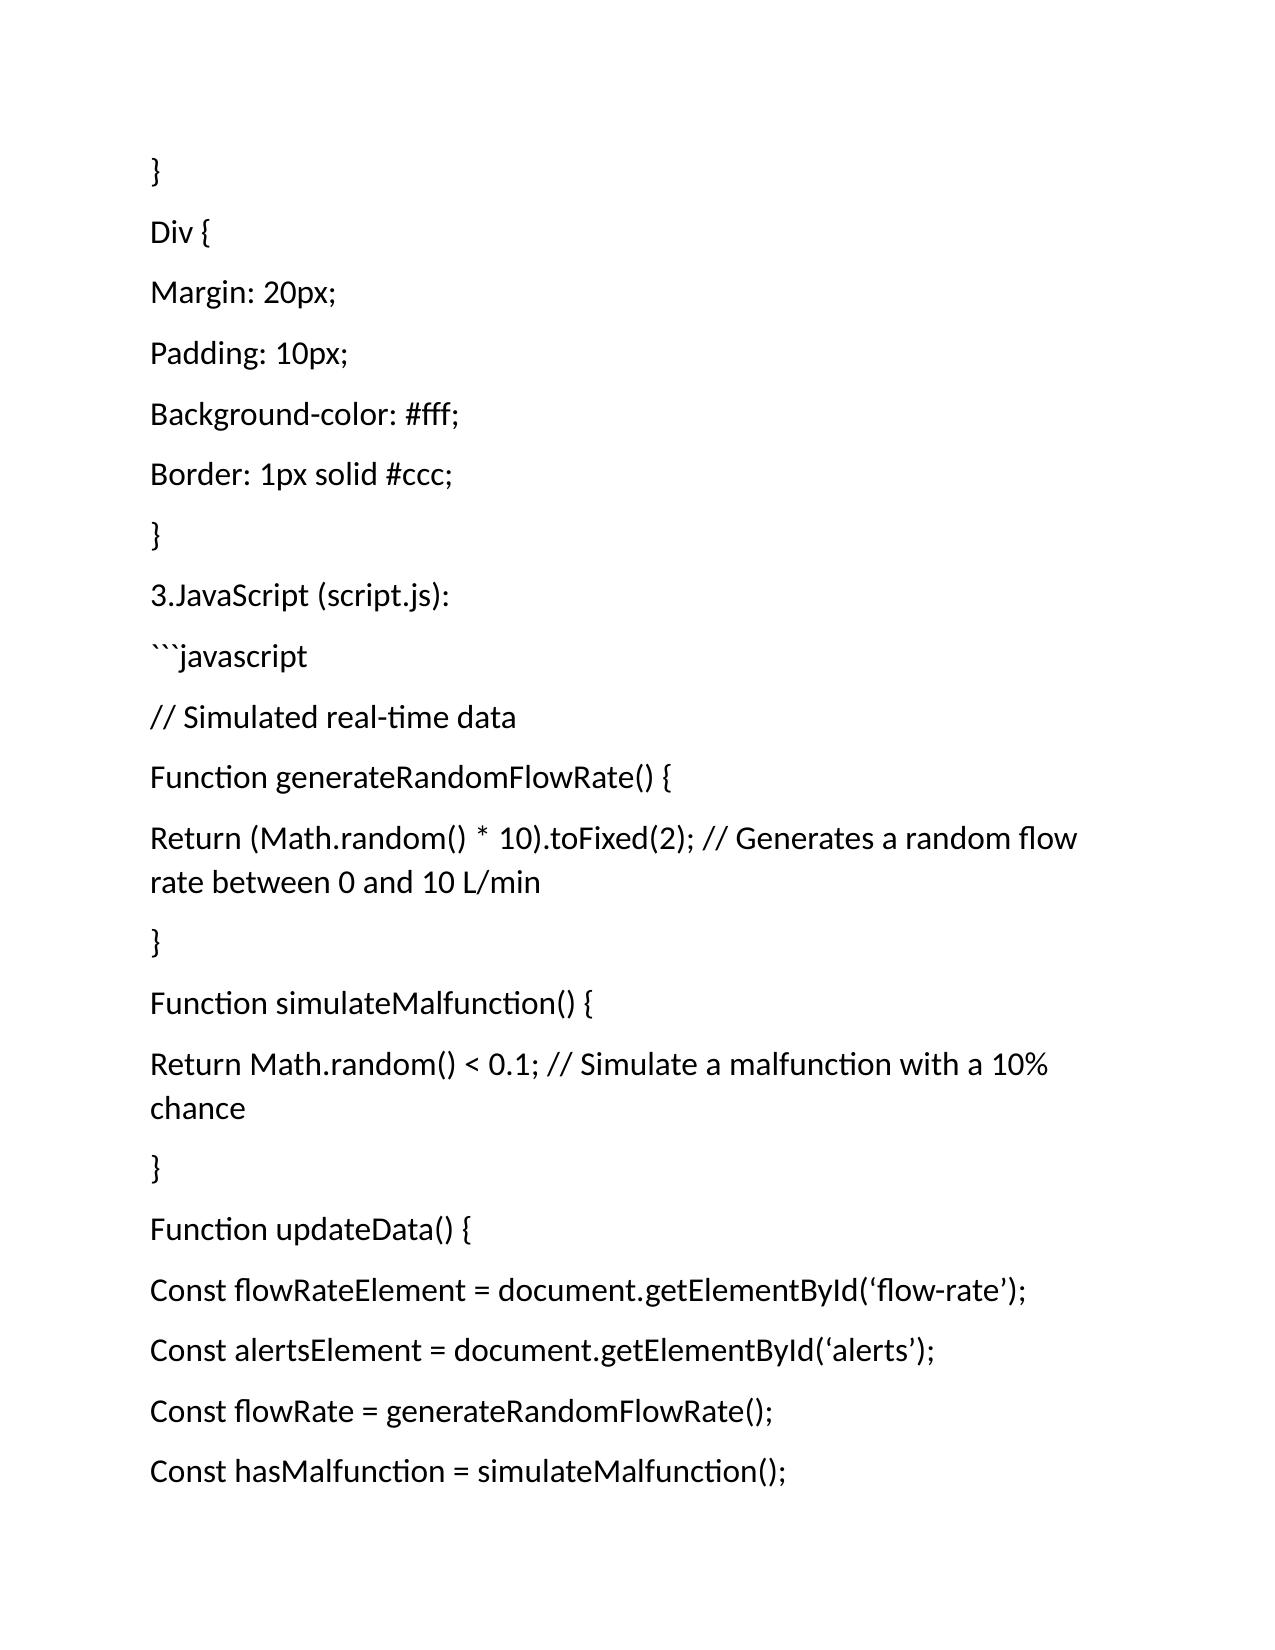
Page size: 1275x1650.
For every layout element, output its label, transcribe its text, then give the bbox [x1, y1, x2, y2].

text Div { [150, 211, 1125, 251]
text Const alertsElement = document.getElementById(‘alerts’); [150, 1329, 1125, 1370]
text // Simulated real-time data [150, 696, 1125, 736]
text Padding: 10px; [150, 332, 1125, 373]
text } [150, 921, 1125, 962]
text 3.JavaScript (script.js): [150, 574, 1125, 615]
text } [150, 150, 1125, 191]
text Function updateData() { [150, 1208, 1125, 1249]
text Return (Math.random() * 10).toFixed(2); // Generates a random flow rate between 0 and 10 L/min [150, 817, 1125, 902]
text Border: 1px solid #ccc; [150, 453, 1125, 494]
text Margin: 20px; [150, 271, 1125, 312]
text Function generateRandomFlowRate() { [150, 756, 1125, 797]
text Const hasMalfunction = simulateMalfunction(); [150, 1450, 1125, 1491]
text } [150, 514, 1125, 554]
text Function simulateMalfunction() { [150, 982, 1125, 1023]
text Return Math.random() < 0.1; // Simulate a malfunction with a 10% chance [150, 1043, 1125, 1127]
text } [150, 1147, 1125, 1188]
text Const flowRate = generateRandomFlowRate(); [150, 1390, 1125, 1431]
text ```javascript [150, 635, 1125, 676]
text Const flowRateElement = document.getElementById(‘flow-rate’); [150, 1268, 1125, 1309]
text Background-color: #fff; [150, 392, 1125, 433]
